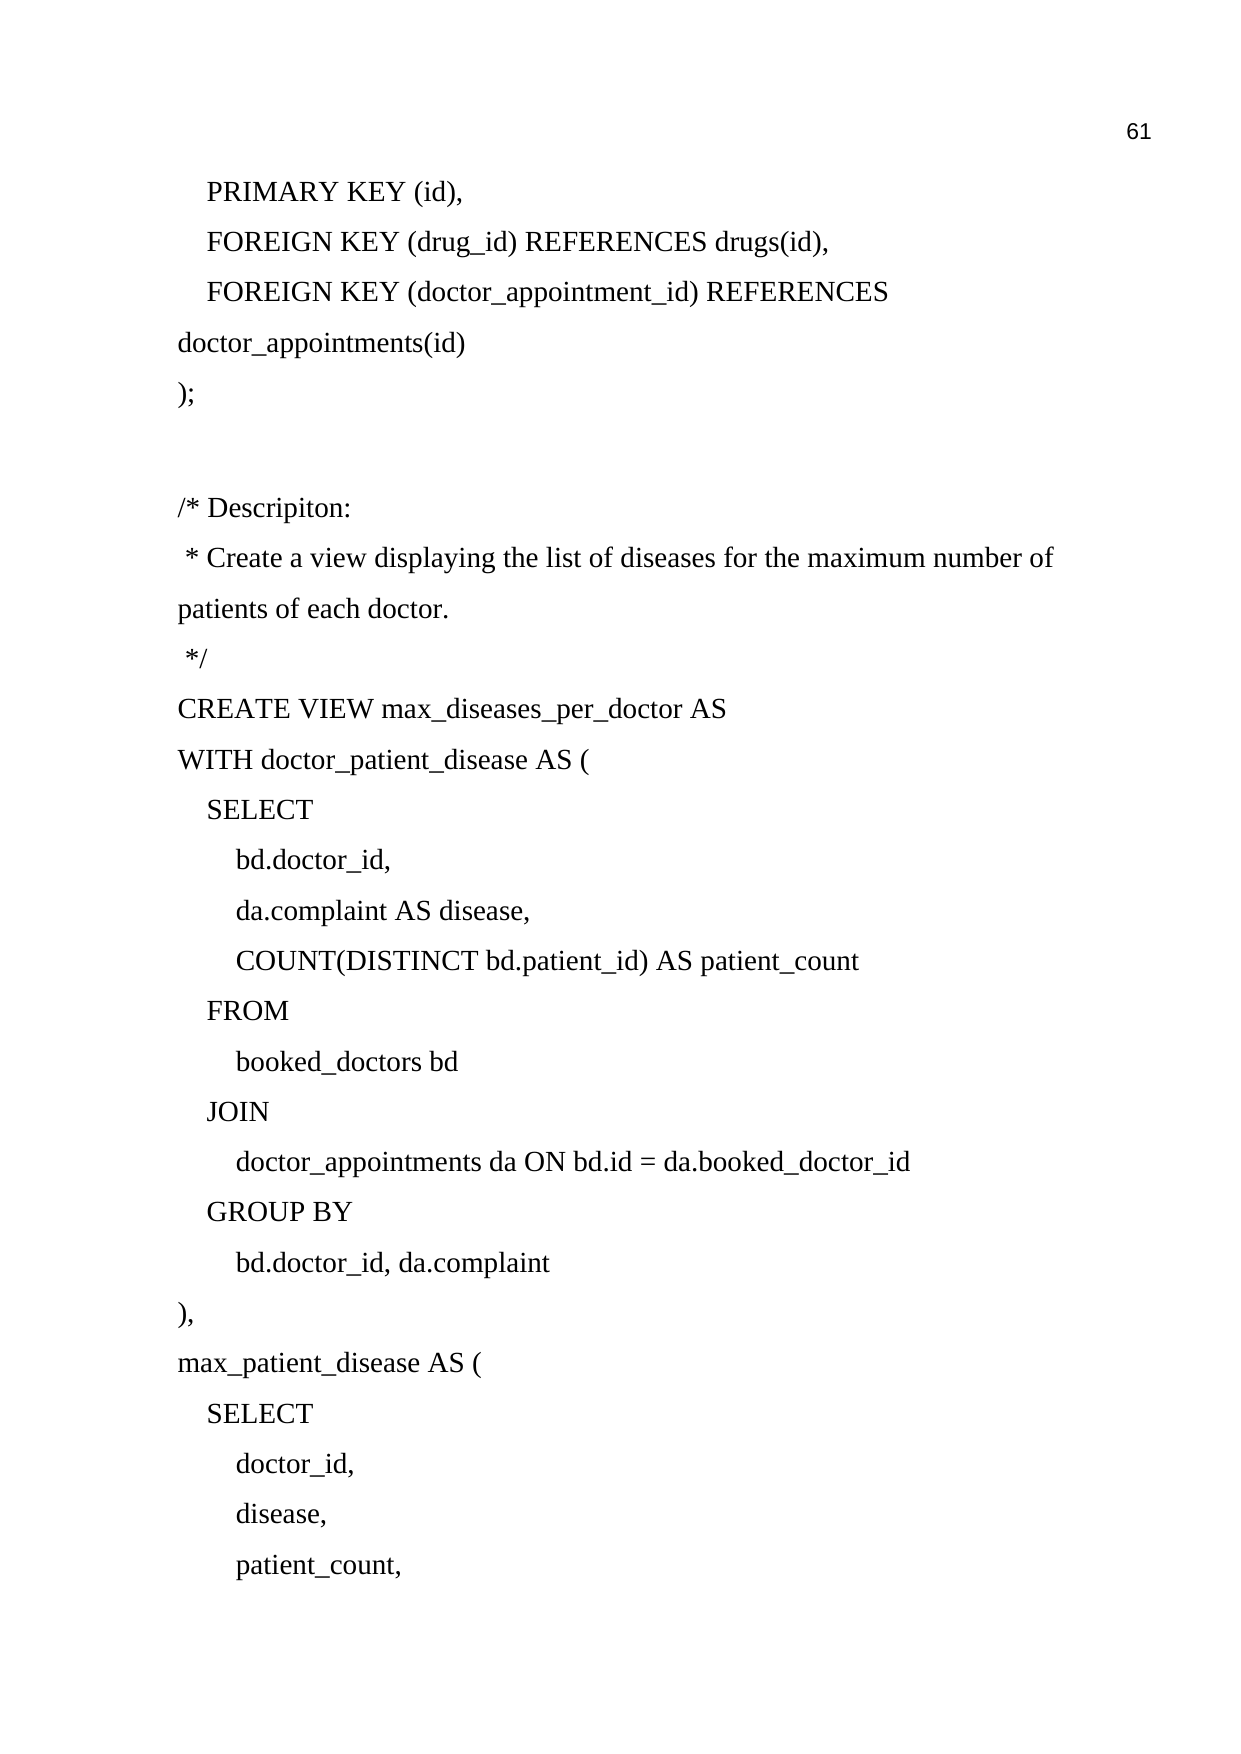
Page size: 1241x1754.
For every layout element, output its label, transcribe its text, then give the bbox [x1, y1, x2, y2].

text FOREIGN KEY (drug_id) REFERENCES drugs(id), [177, 224, 1152, 258]
text bd.doctor_id, da.complaint [177, 1245, 1152, 1278]
text PRIMARY KEY (id), [177, 174, 1152, 207]
text da.complaint AS disease, [177, 893, 1152, 926]
text JOIN [177, 1094, 1152, 1127]
text FROM [177, 993, 1152, 1027]
text doctor_id, [177, 1446, 1152, 1480]
text COUNT(DISTINCT bd.patient_id) AS patient_count [177, 943, 1152, 977]
text patient_count, [177, 1547, 1152, 1580]
text */ [177, 641, 1152, 675]
text GROUP BY [177, 1194, 1152, 1228]
text SELECT [177, 1396, 1152, 1429]
text /* Descripiton: [177, 490, 1152, 524]
text ), [177, 1295, 1152, 1329]
text doctor_appointments da ON bd.id = da.booked_doctor_id [177, 1144, 1152, 1178]
text max_patient_disease AS ( [177, 1346, 1152, 1379]
text booked_doctors bd [177, 1044, 1152, 1077]
text SELECT [177, 792, 1152, 826]
text disease, [177, 1496, 1152, 1530]
text * Create a view displaying the list of diseases for the maximum number of patients of each doctor. [177, 541, 1152, 624]
text WITH doctor_patient_disease AS ( [177, 742, 1152, 775]
text CREATE VIEW max_diseases_per_doctor AS [177, 691, 1152, 725]
text ); [177, 375, 1152, 409]
text FOREIGN KEY (doctor_appointment_id) REFERENCES doctor_appointments(id) [177, 274, 1152, 358]
text bd.doctor_id, [177, 842, 1152, 876]
